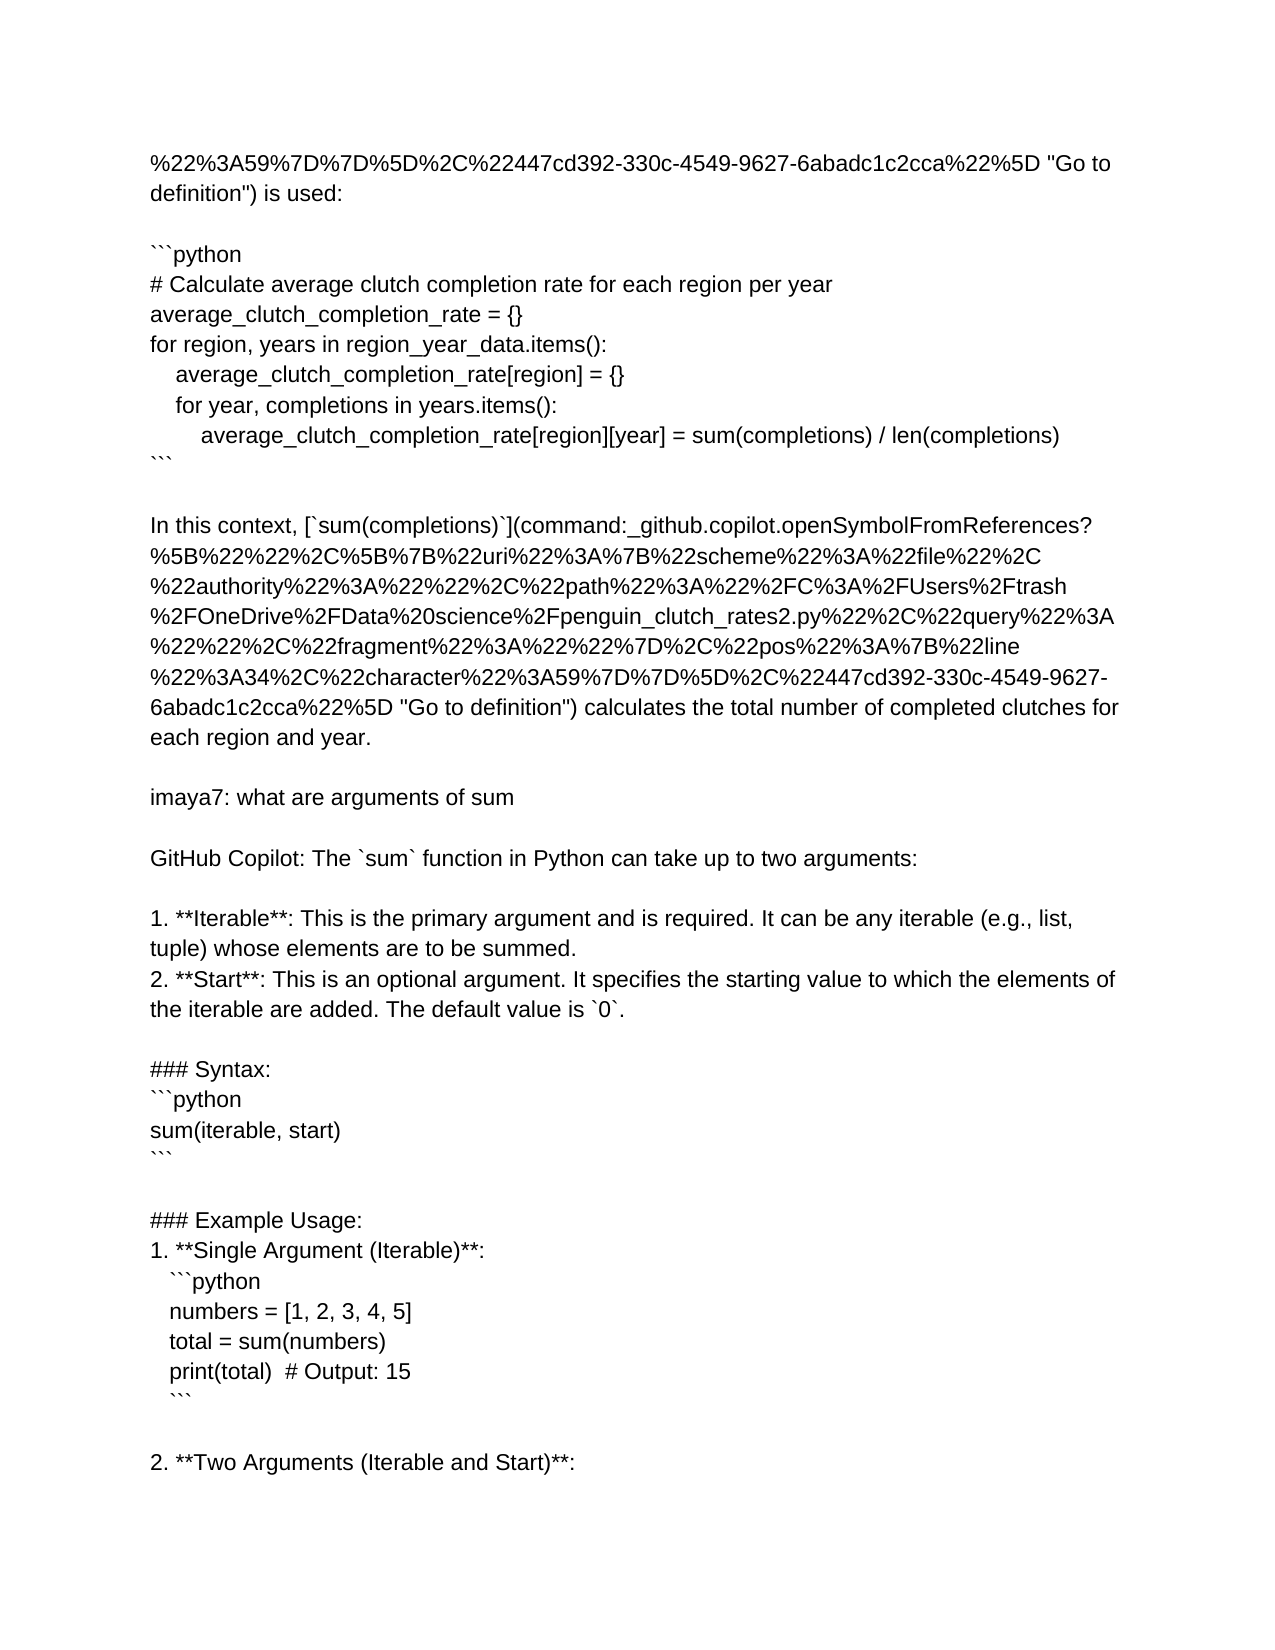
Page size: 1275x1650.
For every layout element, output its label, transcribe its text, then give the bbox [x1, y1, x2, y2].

text 1. **Single Argument (Iterable)**: [150, 1237, 1125, 1264]
text ```python [150, 1086, 1125, 1113]
text sum(iterable, start) [150, 1117, 1125, 1143]
text for region, years in region_year_data.items(): [150, 331, 1125, 358]
text imaya7: what are arguments of sum [150, 784, 1125, 811]
text ```python [150, 241, 1125, 267]
text for year, completions in years.items(): [150, 392, 1125, 418]
text ``` [150, 1388, 1125, 1415]
text print(total) # Output: 15 [150, 1358, 1125, 1385]
text total = sum(numbers) [150, 1328, 1125, 1354]
text In this context, [`sum(completions)`](command:_github.copilot.openSymbolFromReferences?%5B%22%22%2C%5B%7B%22uri%22%3A%7B%22scheme%22%3A%22file%22%2C%22authority%22%3A%22%22%2C%22path%22%3A%22%2FC%3A%2FUsers%2Ftrash%2FOneDrive%2FData%20science%2Fpenguin_clutch_rates2.py%22%2C%22query%22%3A%22%22%2C%22fragment%22%3A%22%22%7D%2C%22pos%22%3A%7B%22line%22%3A34%2C%22character%22%3A59%7D%7D%5D%2C%22447cd392-330c-4549-9627-6abadc1c2cca%22%5D "Go to definition") calculates the total number of completed clutches for each region and year. [150, 512, 1125, 750]
text 2. **Start**: This is an optional argument. It specifies the starting value to which the elements of the iterable are added. The default value is `0`. [150, 966, 1125, 1022]
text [150, 150, 1125, 207]
text average_clutch_completion_rate[region][year] = sum(completions) / len(completions) [150, 422, 1125, 448]
text ``` [150, 452, 1125, 478]
text 2. **Two Arguments (Iterable and Start)**: [150, 1449, 1125, 1475]
text numbers = [1, 2, 3, 4, 5] [150, 1298, 1125, 1324]
text ```python [150, 1268, 1125, 1294]
text ### Syntax: [150, 1056, 1125, 1083]
text ### Example Usage: [150, 1207, 1125, 1234]
text GitHub Copilot: The `sum` function in Python can take up to two arguments: [150, 845, 1125, 871]
text 1. **Iterable**: This is the primary argument and is required. It can be any iterable (e.g., list, tuple) whose elements are to be summed. [150, 905, 1125, 962]
text ``` [150, 1147, 1125, 1173]
text # Calculate average clutch completion rate for each region per year [150, 271, 1125, 297]
text average_clutch_completion_rate[region] = {} [150, 361, 1125, 388]
text average_clutch_completion_rate = {} [150, 301, 1125, 327]
